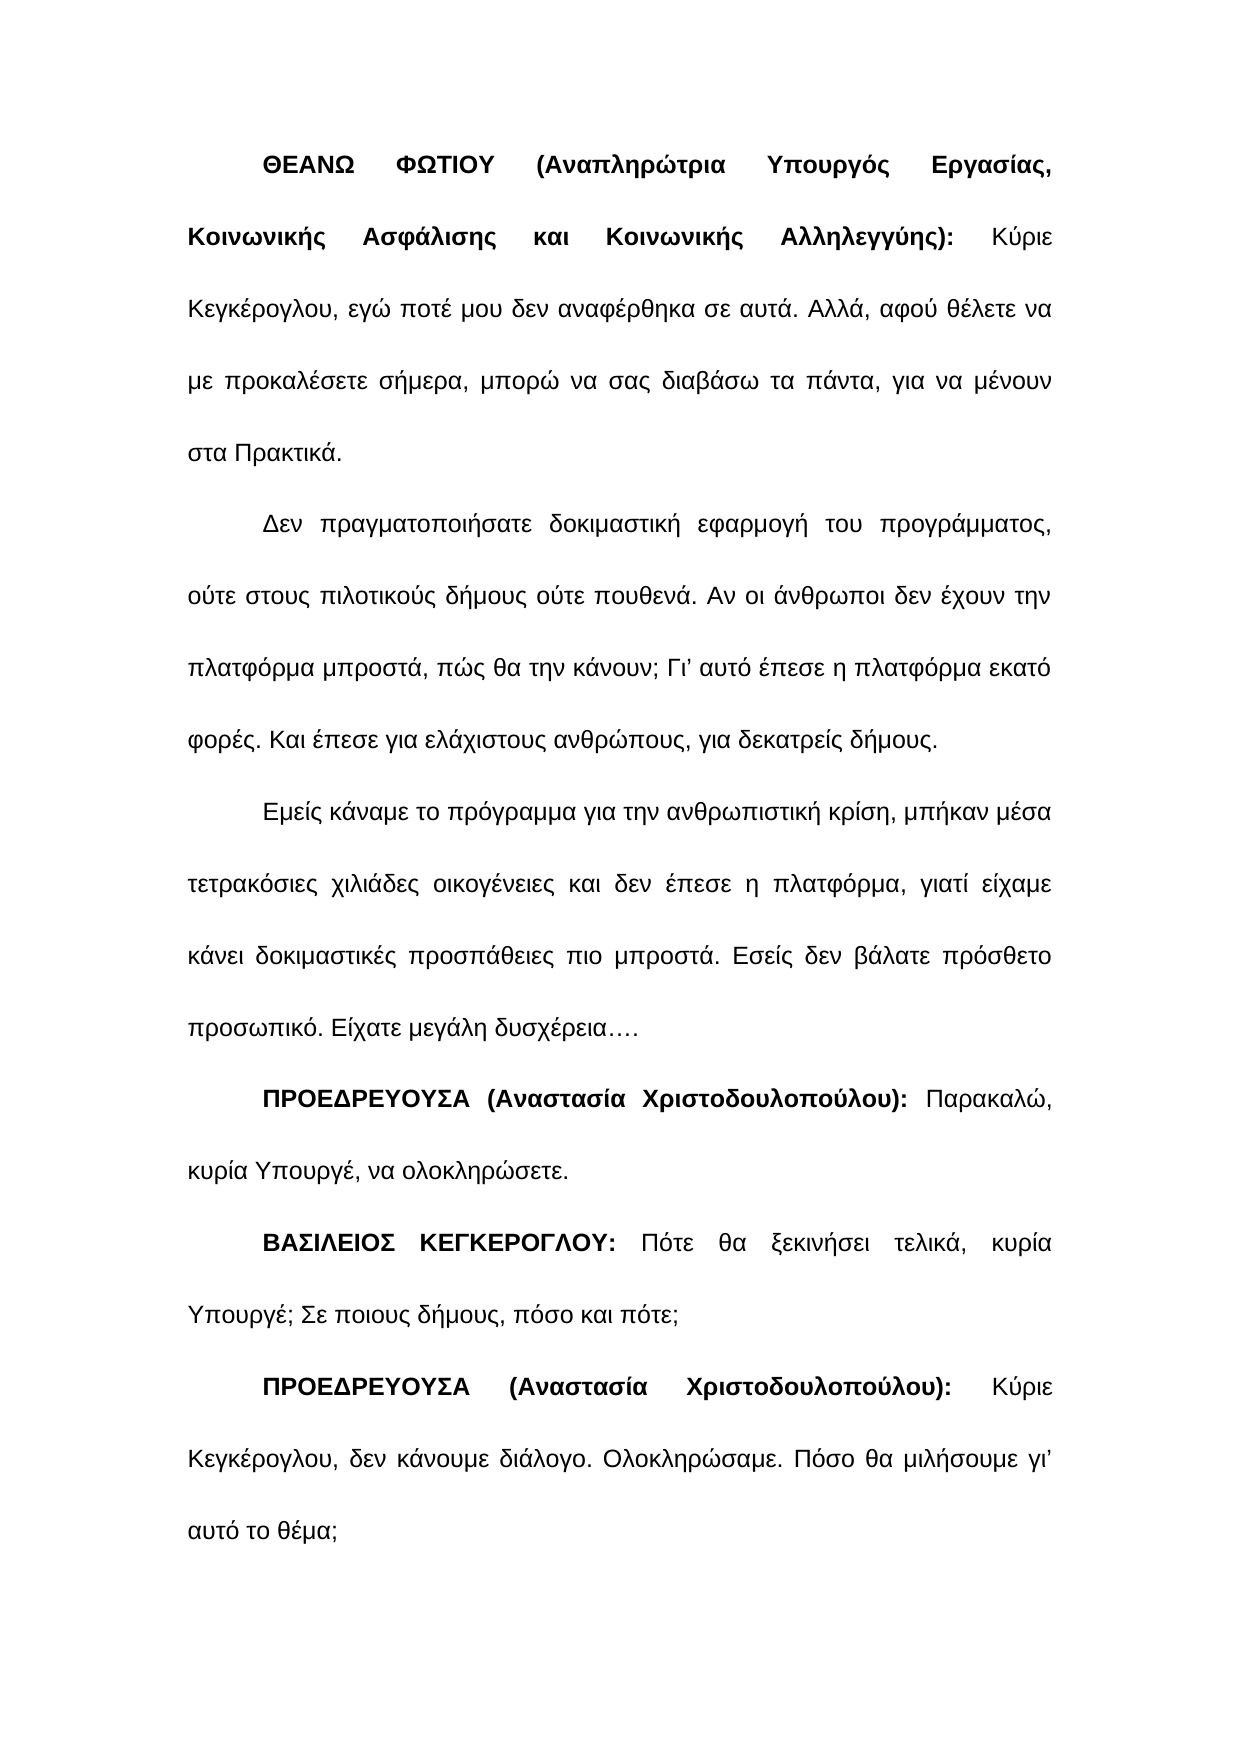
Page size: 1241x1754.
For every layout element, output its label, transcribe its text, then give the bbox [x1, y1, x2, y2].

text ΠΡΟΕΔΡΕΥΟΥΣΑ (Αναστασία Χριστοδουλοπούλου): Κύριε Κεγκέρογλου, δεν κάνουμε διάλογο. Ολοκληρώσαμε. Πόσο θα μιλήσουμε γι’ αυτό το θέμα; [187, 1372, 1053, 1544]
text ΒΑΣΙΛΕΙΟΣ ΚΕΓΚΕΡΟΓΛΟΥ: Πότε θα ξεκινήσει τελικά, κυρία Υπουργέ; Σε ποιους δήμους, πόσο και πότε; [187, 1228, 1053, 1329]
text ΘΕΑΝΩ ΦΩΤΙΟΥ (Αναπληρώτρια Υπουργός Εργασίας, Κοινωνικής Ασφάλισης και Κοινωνικής Αλληλεγγύης): Κύριε Κεγκέρογλου, εγώ ποτέ μου δεν αναφέρθηκα σε αυτά. Αλλά, αφού θέλετε να με προκαλέσετε σήμερα, μπορώ να σας διαβάσω τα πάντα, για να μένουν στα Πρακτικά. [187, 150, 1053, 466]
text Εμείς κάναμε το πρόγραμμα για την ανθρωπιστική κρίση, μπήκαν μέσα τετρακόσιες χιλιάδες οικογένειες και δεν έπεσε η πλατφόρμα, γιατί είχαμε κάνει δοκιμαστικές προσπάθειες πιο μπροστά. Εσείς δεν βάλατε πρόσθετο προσωπικό. Είχατε μεγάλη δυσχέρεια…. [187, 797, 1053, 1041]
text Δεν πραγματοποιήσατε δοκιμαστική εφαρμογή του προγράμματος, ούτε στους πιλοτικούς δήμους ούτε πουθενά. Αν οι άνθρωποι δεν έχουν την πλατφόρμα μπροστά, πώς θα την κάνουν; Γι’ αυτό έπεσε η πλατφόρμα εκατό φορές. Και έπεσε για ελάχιστους ανθρώπους, για δεκατρείς δήμους. [187, 509, 1053, 754]
text ΠΡΟΕΔΡΕΥΟΥΣΑ (Αναστασία Χριστοδουλοπούλου): Παρακαλώ, κυρία Υπουργέ, να ολοκληρώσετε. [187, 1084, 1053, 1185]
